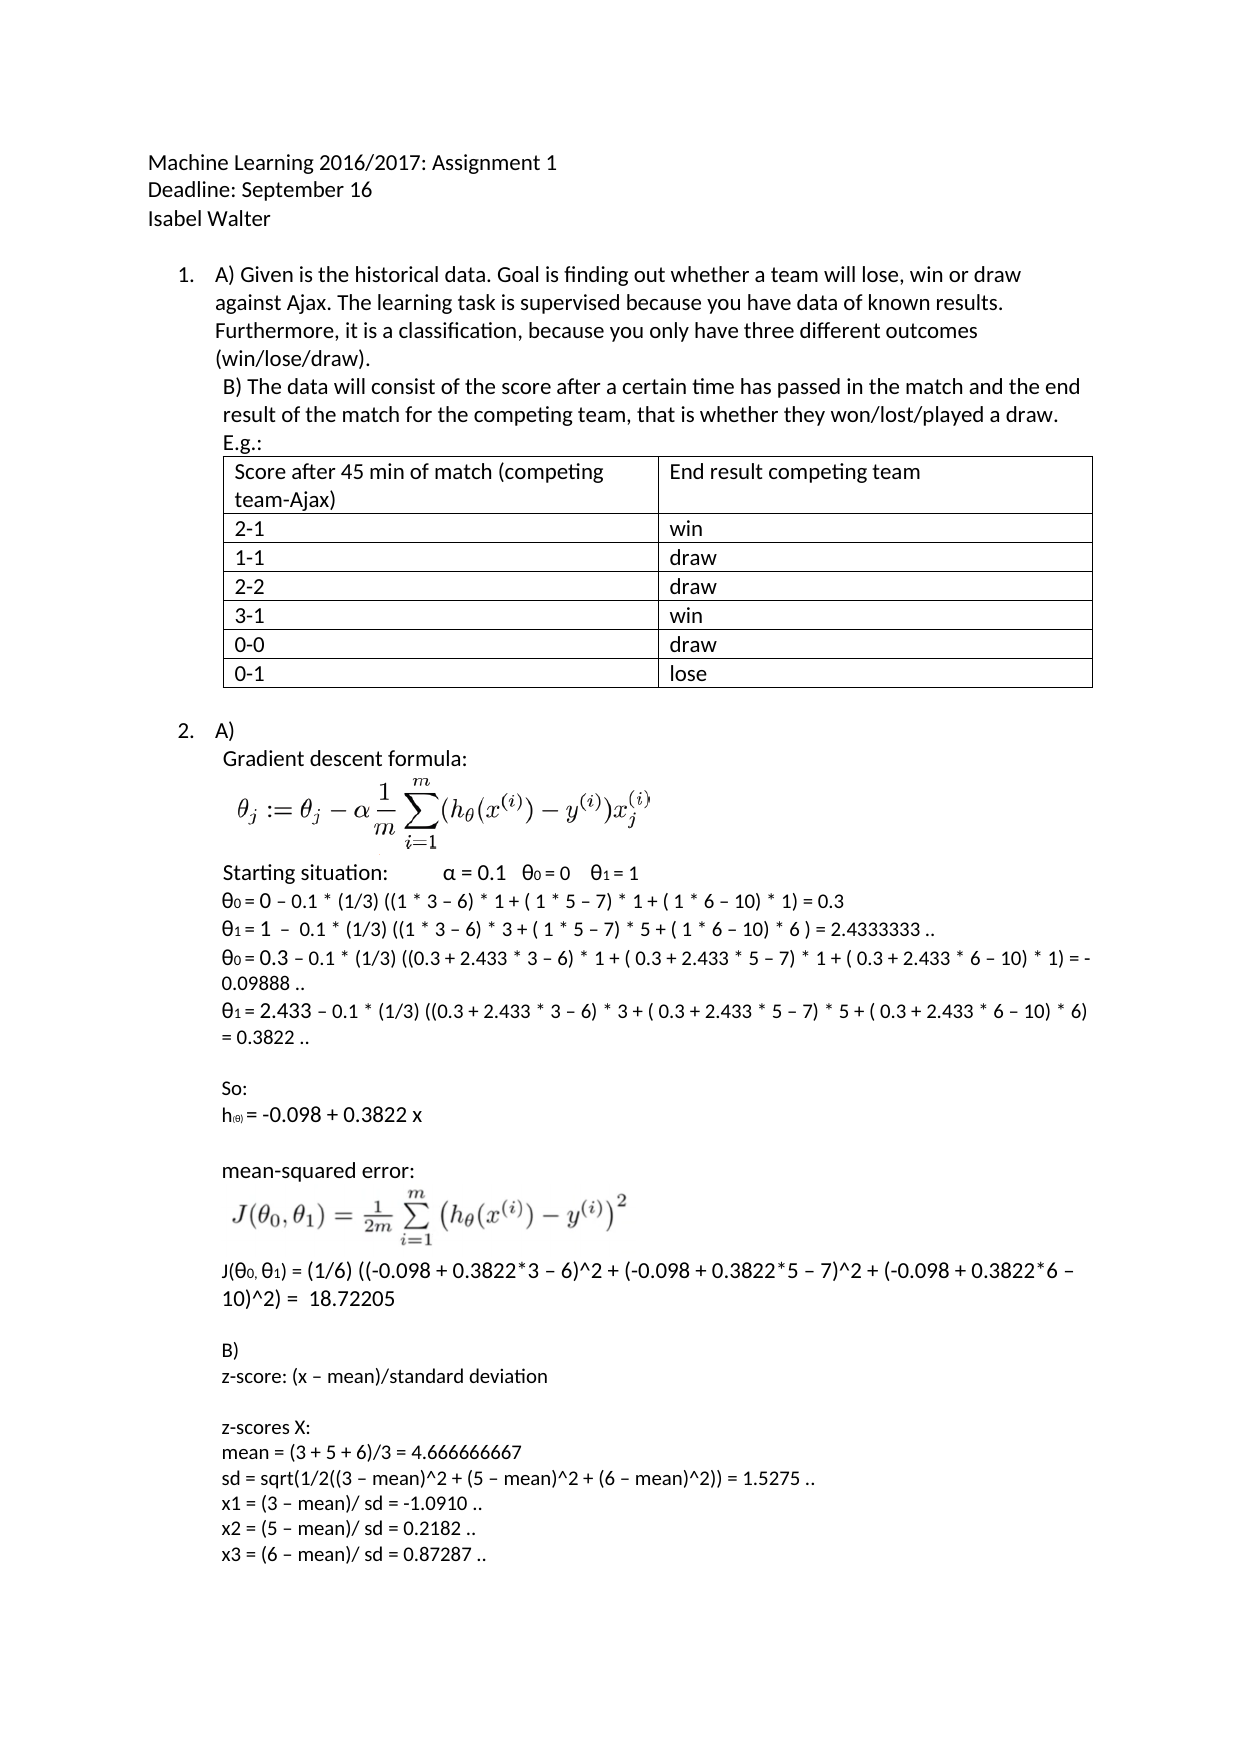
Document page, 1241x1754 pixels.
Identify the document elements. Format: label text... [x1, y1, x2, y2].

text Deadline: September 16 [148, 176, 1093, 204]
text z-scores X: [221, 1414, 1093, 1439]
table_header Score after 45 min of match (competing team-Ajax) [224, 457, 658, 513]
table_cell lose [659, 659, 1092, 687]
text x2 = (5 – mean)/ sd = 0.2182 .. [221, 1516, 1093, 1541]
text θ1 = 2.433 – 0.1 * (1/3) ((0.3 + 2.433 * 3 – 6) * 3 + ( 0.3 + 2.433 * 5 – 7) * 5 + ( 0.3 + 2.433 * 6 – 10) * 6) = 0.3822 .. [221, 996, 1093, 1049]
text E.g.: [223, 428, 1093, 456]
text Starting situation: α = 0.1 θ0 = 0 θ1 = 1 [223, 858, 1093, 887]
list A) Given is the historical data. Goal is finding out whether a team will lose, win or draw against Ajax. The learning task is supervised because you have data of known results. Furthermore, it is a classification, because you only have three different outcomes (win/lose/draw). [177, 260, 1093, 372]
text mean-squared error: [221, 1156, 1093, 1184]
text x3 = (6 – mean)/ sd = 0.87287 .. [221, 1541, 1093, 1566]
table_cell 2-2 [224, 572, 658, 600]
text Gradient descent formula: [223, 744, 1093, 772]
picture [221, 1184, 636, 1257]
table_cell draw [659, 543, 1092, 571]
text mean = (3 + 5 + 6)/3 = 4.666666667 [221, 1439, 1093, 1465]
table_cell 0-0 [224, 630, 658, 658]
table_cell win [659, 514, 1092, 542]
table_cell draw [659, 630, 1092, 658]
text B) The data will consist of the score after a certain time has passed in the match and the end result of the match for the competing team, that is whether they won/lost/played a draw. [223, 372, 1093, 428]
text θ0 = 0.3 – 0.1 * (1/3) ((0.3 + 2.433 * 3 – 6) * 1 + ( 0.3 + 2.433 * 5 – 7) * 1 + ( 0.3 + 2.433 * 6 – 10) * 1) = - 0.09888 .. [221, 943, 1093, 996]
picture [222, 772, 656, 859]
table_cell 2-1 [224, 514, 658, 542]
table_cell 3-1 [224, 601, 658, 629]
text sd = sqrt(1/2((3 – mean)^2 + (5 – mean)^2 + (6 – mean)^2)) = 1.5275 .. [221, 1465, 1093, 1490]
table_header End result competing team [659, 457, 1092, 513]
text z-score: (x – mean)/standard deviation [221, 1363, 1093, 1388]
text h(θ) = -0.098 + 0.3822 x [221, 1100, 1093, 1128]
text B) [221, 1338, 1093, 1363]
table_cell draw [659, 572, 1092, 600]
text θ0 = 0 – 0.1 * (1/3) ((1 * 3 – 6) * 1 + ( 1 * 5 – 7) * 1 + ( 1 * 6 – 10) * 1) = 0.3 [221, 887, 1093, 914]
text Machine Learning 2016/2017: Assignment 1 [148, 148, 1093, 176]
text θ1 = 1 – 0.1 * (1/3) ((1 * 3 – 6) * 3 + ( 1 * 5 – 7) * 5 + ( 1 * 6 – 10) * 6 ) = 2.4333333 .. [221, 914, 1093, 943]
table_cell win [659, 601, 1092, 629]
text So: [221, 1075, 1093, 1100]
list A) [177, 716, 1093, 744]
text Isabel Walter [148, 204, 1093, 232]
text J(θ0, θ1) = (1/6) ((-0.098 + 0.3822*3 – 6)^2 + (-0.098 + 0.3822*5 – 7)^2 + (-0.098 + 0.3822*6 – 10)^2) = 18.72205 [221, 1256, 1093, 1312]
table_cell 1-1 [224, 543, 658, 571]
table_cell 0-1 [224, 659, 658, 687]
text x1 = (3 – mean)/ sd = -1.0910 .. [221, 1490, 1093, 1516]
